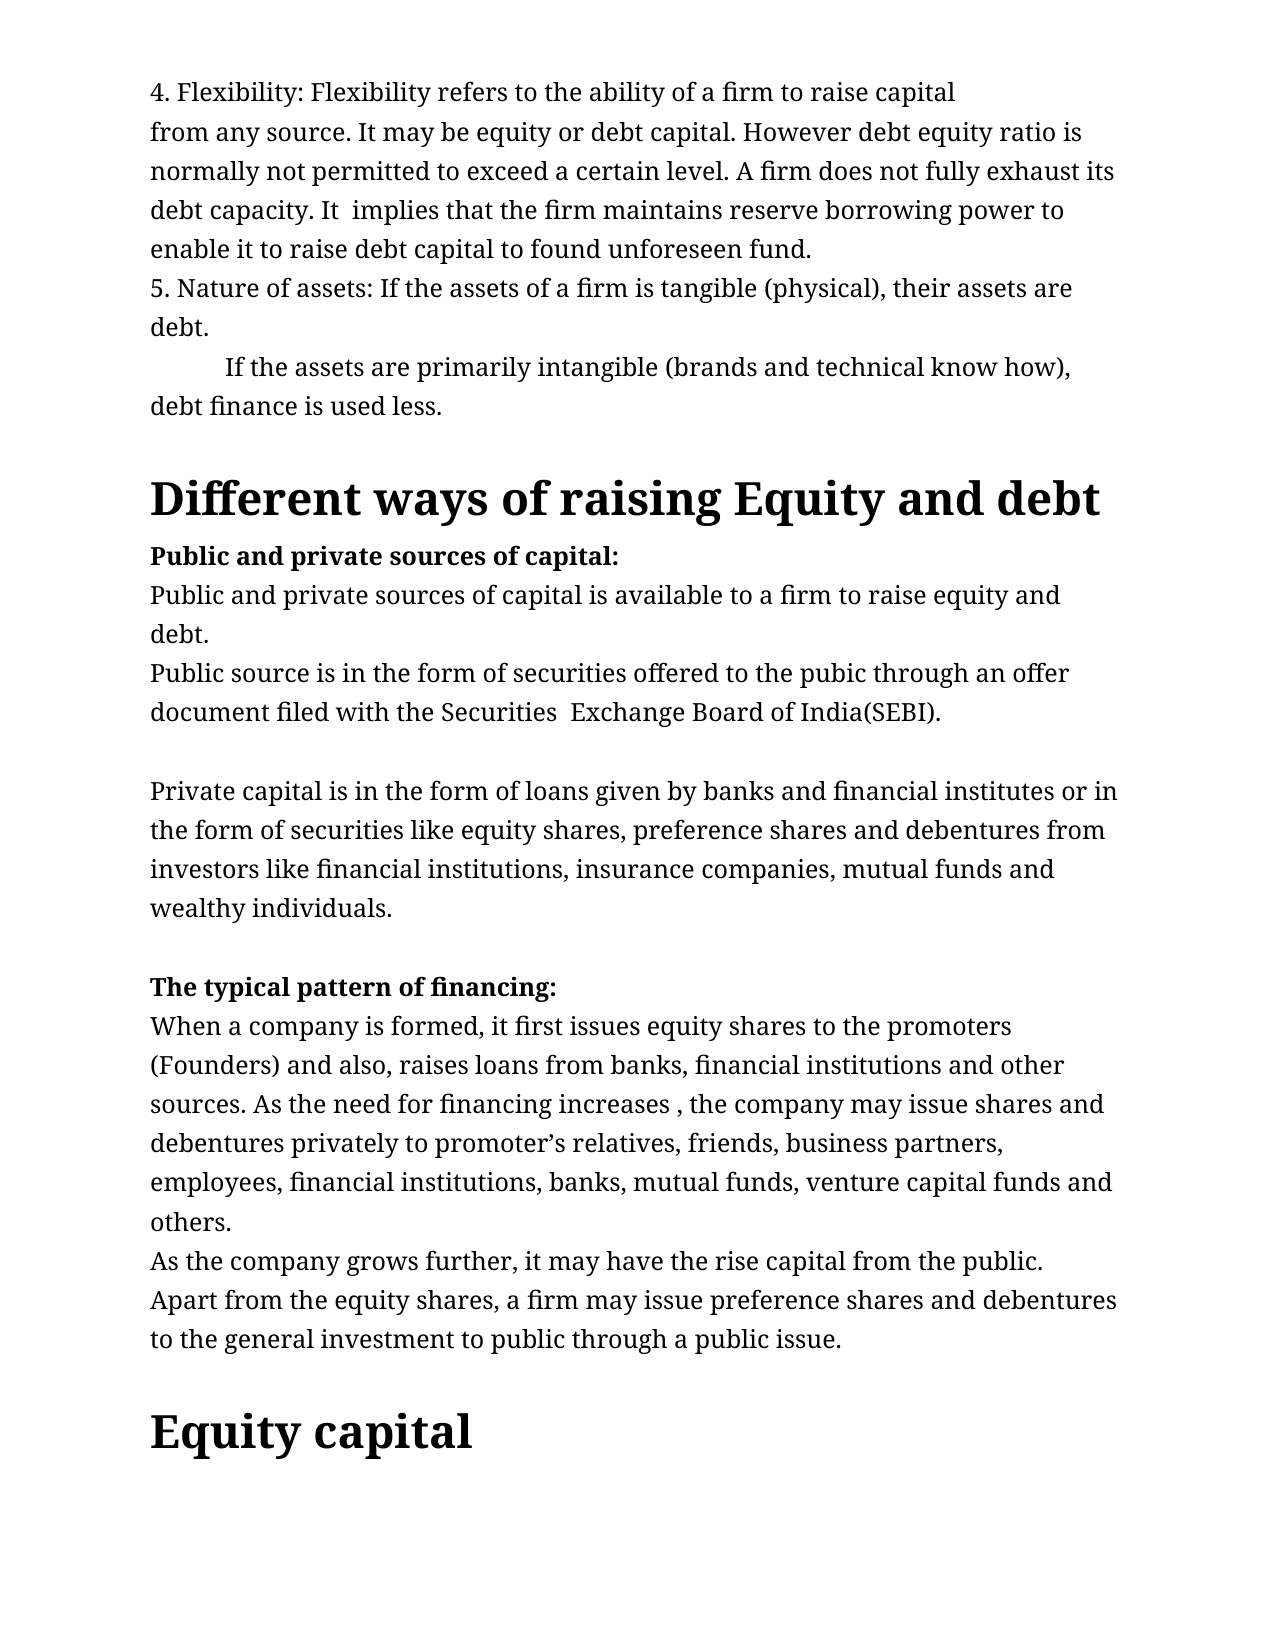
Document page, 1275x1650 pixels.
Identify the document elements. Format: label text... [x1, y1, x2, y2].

text 4. Flexibility: Flexibility refers to the ability of a firm to raise capital [150, 75, 1125, 109]
text Private capital is in the form of loans given by banks and financial institutes or in the form of securities like equity shares, preference shares and debentures from investors like financial institutions, insurance companies, mutual funds and wealthy individuals. [150, 773, 1125, 925]
text Apart from the equity shares, a firm may issue preference shares and debentures to the general investment to public through a public issue. [150, 1282, 1125, 1356]
text If the assets are primarily intangible (brands and technical know how), debt finance is used less. [150, 349, 1125, 422]
text The typical pattern of financing: [150, 969, 1125, 1003]
text Public source is in the form of securities offered to the pubic through an offer document filed with the Securities Exchange Board of India(SEBI). [150, 656, 1125, 729]
text When a company is formed, it first issues equity shares to the promoters (Founders) and also, raises loans from banks, financial institutions and other sources. As the need for financing increases , the company may issue shares and debentures privately to promoter’s relatives, friends, business partners, employees, financial institutions, banks, mutual funds, venture capital funds and others. [150, 1008, 1125, 1238]
text Different ways of raising Equity and debt [150, 467, 1125, 529]
text 5. Nature of assets: If the assets of a firm is tangible (physical), their assets are debt. [150, 271, 1125, 344]
text Public and private sources of capital: [150, 538, 1125, 572]
text As the company grows further, it may have the rise capital from the public. [150, 1243, 1125, 1277]
text Equity capital [150, 1400, 1125, 1462]
text Public and private sources of capital is available to a firm to raise equity and debt. [150, 577, 1125, 651]
text from any source. It may be equity or debt capital. However debt equity ratio is normally not permitted to exceed a certain level. A firm does not fully exhaust its debt capacity. It implies that the firm maintains reserve borrowing power to enable it to raise debt capital to found unforeseen fund. [150, 114, 1125, 266]
